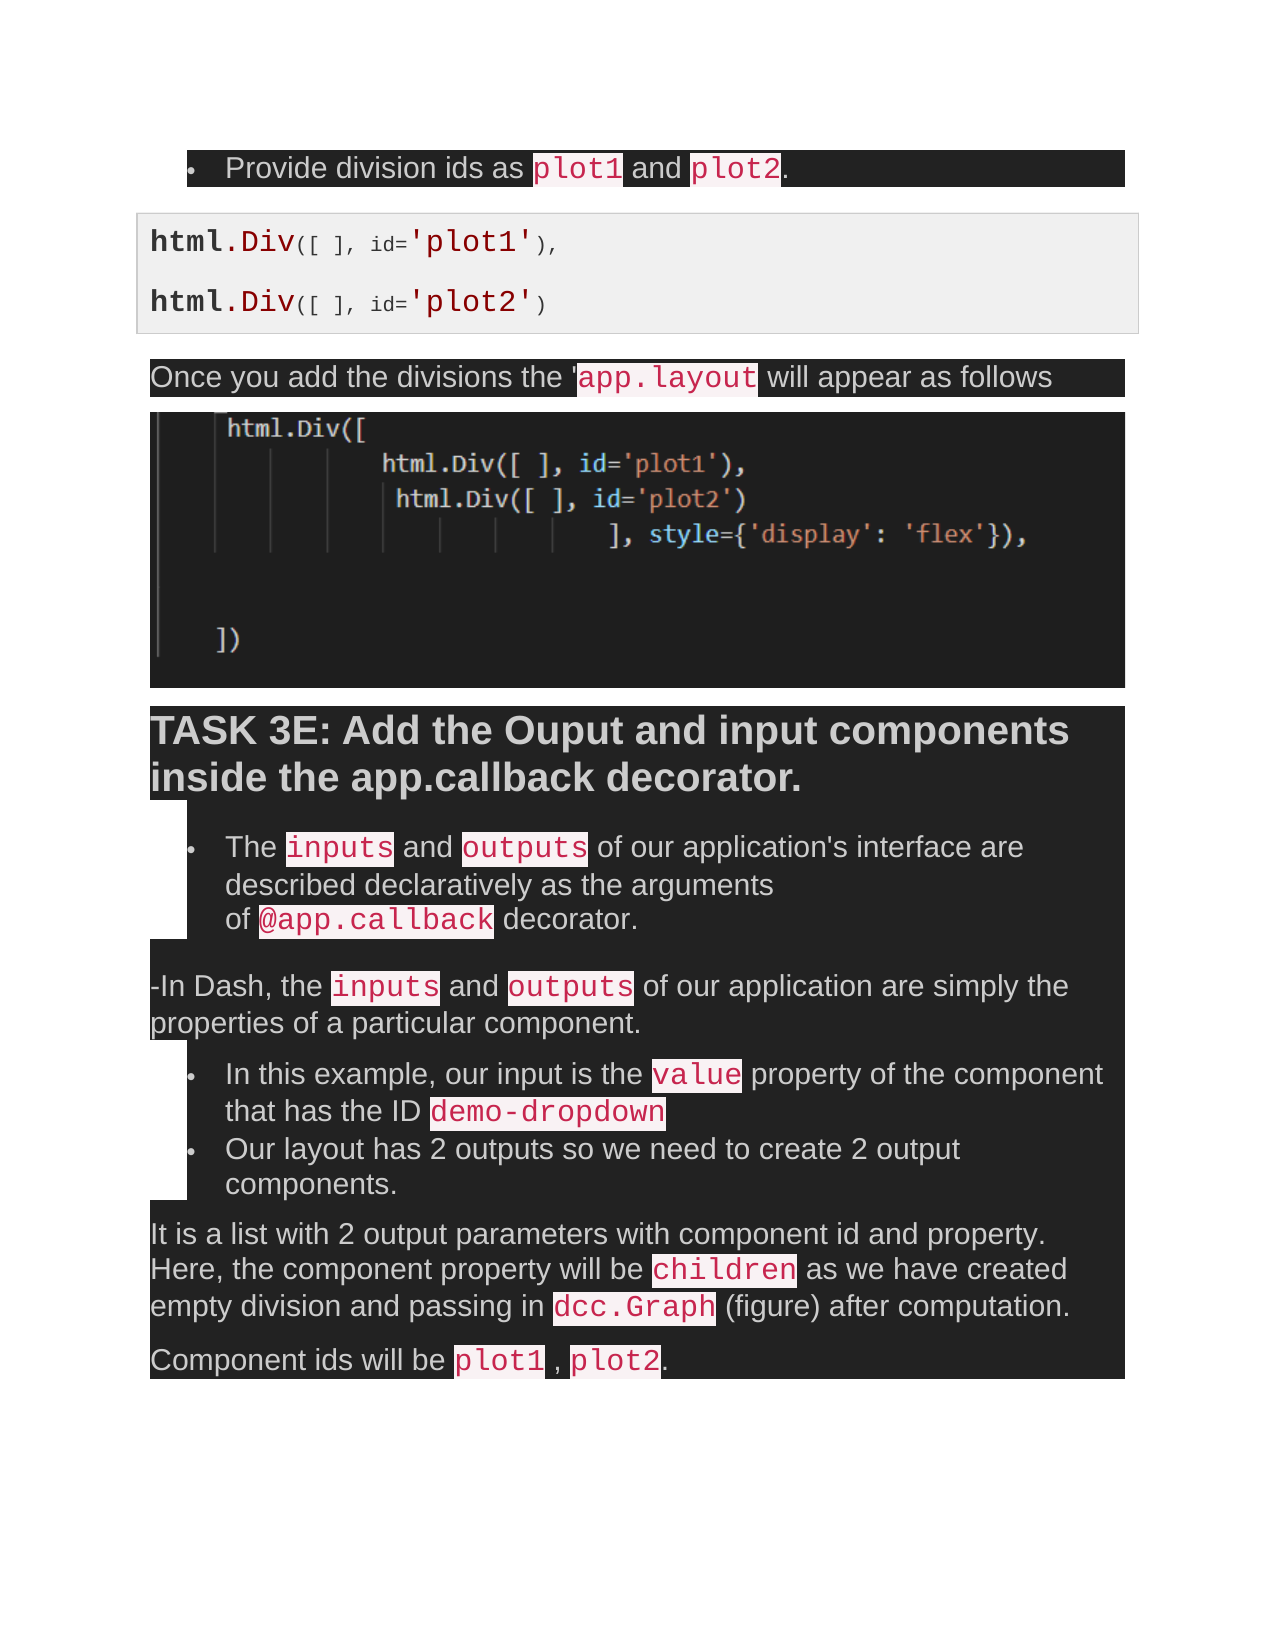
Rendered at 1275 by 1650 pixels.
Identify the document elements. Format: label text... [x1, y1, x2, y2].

text -In Dash, the inputs and outputs of our application are simply the properties of a particular component. [150, 968, 1125, 1040]
list In this example, our input is the value property of the component that has the ID demo-dropdown [187, 1056, 1125, 1131]
picture [150, 412, 1125, 688]
text It is a list with 2 output parameters with component id and property. Here, the component property will be children as we have created empty division and passing in dcc.Graph (figure) after computation. [150, 1216, 1125, 1326]
list Our layout has 2 outputs so we need to create 2 output components. [187, 1131, 1125, 1201]
text html.Div([ ], id='plot1'), [138, 214, 1138, 261]
text Once you add the divisions the 'app.layout will appear as follows [150, 359, 1125, 397]
text Component ids will be plot1 , plot2. [150, 1342, 1125, 1379]
subtitle TASK 3E: Add the Ouput and input components inside the app.callback decorator. [150, 706, 1125, 800]
text html.Div([ ], id='plot2') [138, 272, 1138, 333]
list Provide division ids as plot1 and plot2. [187, 150, 1125, 187]
list The inputs and outputs of our application's interface are described declaratively as the arguments of @app.callback decorator. [187, 829, 1125, 939]
